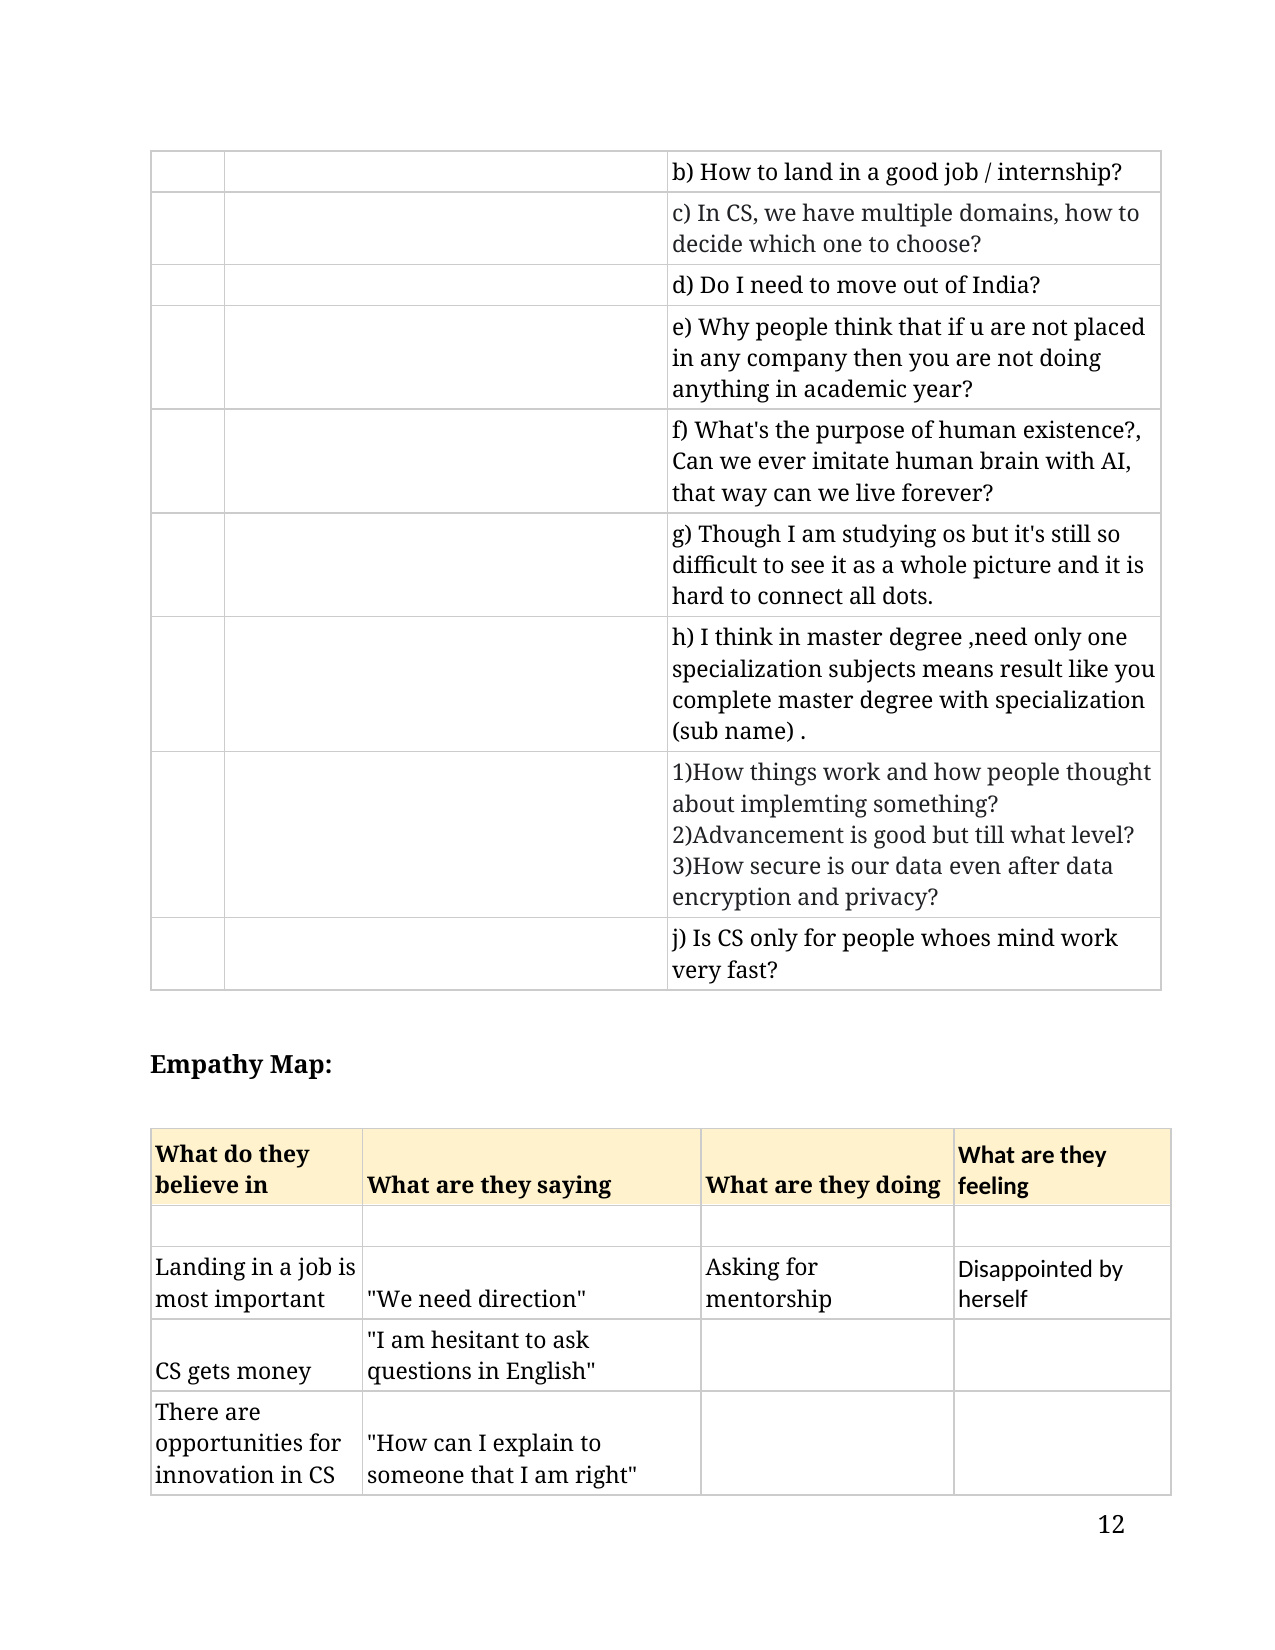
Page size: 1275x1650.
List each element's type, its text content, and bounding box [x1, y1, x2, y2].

table_cell "We need direction" [363, 1247, 700, 1318]
table_cell [225, 152, 667, 191]
table_cell [955, 1392, 1170, 1494]
table_cell There are opportunities for innovation in CS [152, 1392, 362, 1494]
table_cell "I am hesitant to ask questions in English" [363, 1320, 700, 1390]
table_cell Disappointed by herself [955, 1247, 1170, 1318]
table_cell Asking for mentorship [702, 1247, 953, 1318]
table_cell [152, 410, 224, 512]
table_cell [225, 306, 667, 408]
table_cell [152, 152, 224, 191]
table_cell [225, 193, 667, 263]
table_cell b) How to land in a good job / internship? [668, 152, 1160, 191]
table_cell [225, 617, 667, 751]
table_cell g) Though I am studying os but it's still so difficult to see it as a whole picture and it is hard to connect all dots. [668, 514, 1160, 616]
table_cell [152, 752, 224, 917]
table_cell [152, 514, 224, 616]
table_cell [225, 752, 667, 917]
table_cell [152, 265, 224, 305]
table_cell [225, 918, 667, 989]
table_cell Landing in a job is most important [152, 1247, 362, 1318]
table_header What do they believe in [152, 1129, 362, 1204]
table_cell [225, 410, 667, 512]
table_cell "How can I explain to someone that I am right" [363, 1392, 700, 1494]
table_header What are they doing [702, 1129, 953, 1204]
table_cell c) In CS, we have multiple domains, how to decide which one to choose? [668, 193, 1160, 263]
table_cell [955, 1320, 1170, 1390]
table_cell d) Do I need to move out of India? [668, 265, 1160, 305]
table_cell e) Why people think that if u are not placed in any company then you are not doing anything in academic year? [668, 306, 1160, 408]
table_cell [702, 1320, 953, 1390]
table_cell h) I think in master degree ,need only one specialization subjects means result like you complete master degree with specialization (sub name) . [668, 617, 1160, 751]
table_cell j) Is CS only for people whoes mind work very fast? [668, 918, 1160, 989]
table_cell [152, 617, 224, 751]
table_cell [955, 1206, 1170, 1246]
table_header What are they saying [363, 1129, 700, 1204]
table_cell CS gets money [152, 1320, 362, 1390]
table_cell [225, 514, 667, 616]
table_cell 1)How things work and how people thought about implemting something? 2)Advancement is good but till what level? 3)How secure is our data even after data encryption and privacy? [668, 752, 1160, 917]
table_cell [363, 1206, 700, 1246]
table_cell [152, 306, 224, 408]
table_cell f) What's the purpose of human existence?, Can we ever imitate human brain with AI, that way can we live forever? [668, 410, 1160, 512]
text Empathy Map: [150, 1047, 1125, 1081]
table_cell [152, 918, 224, 989]
table_cell [702, 1206, 953, 1246]
table_cell [152, 193, 224, 263]
table_cell [152, 1206, 362, 1246]
table_cell [702, 1392, 953, 1494]
table_header What are they feeling [955, 1129, 1170, 1204]
table_cell [225, 265, 667, 305]
